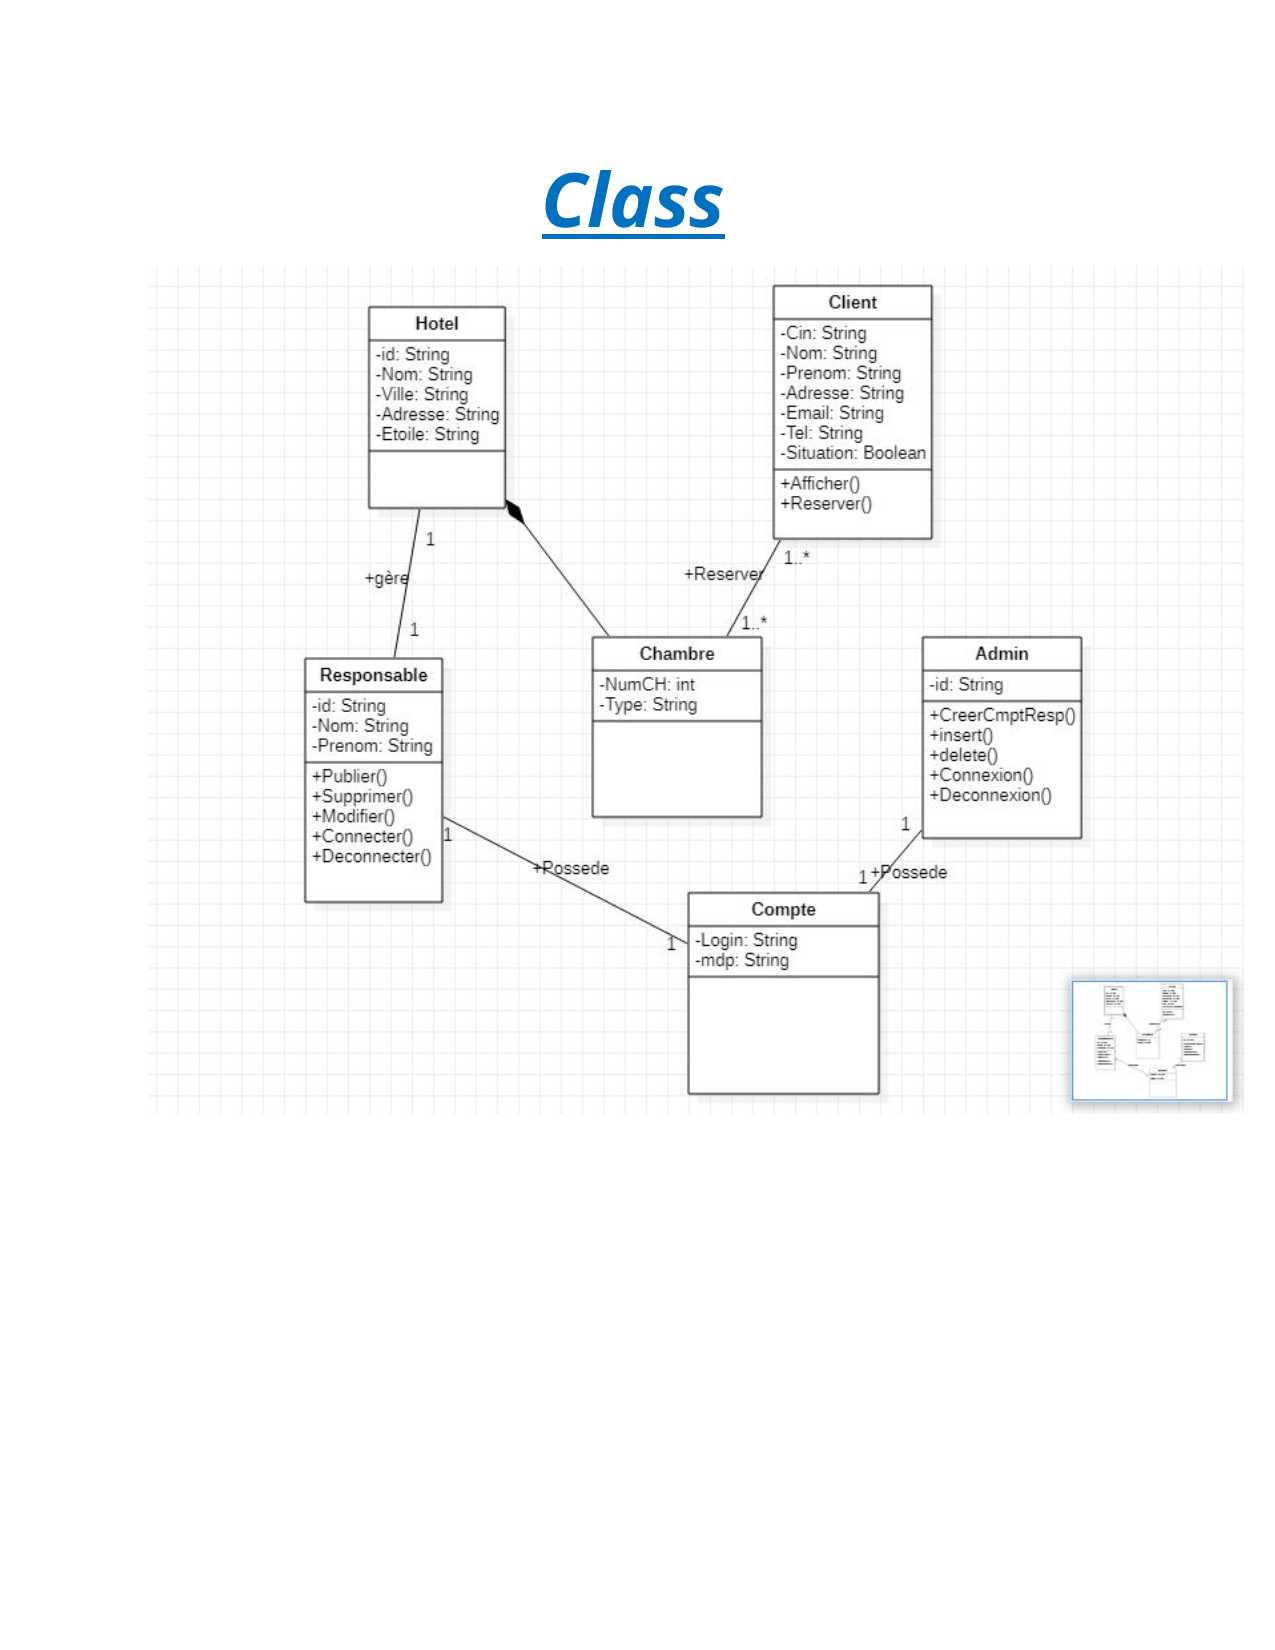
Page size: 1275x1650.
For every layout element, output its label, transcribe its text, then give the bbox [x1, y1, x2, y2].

text Class [148, 148, 1127, 250]
picture [147, 266, 1245, 1114]
